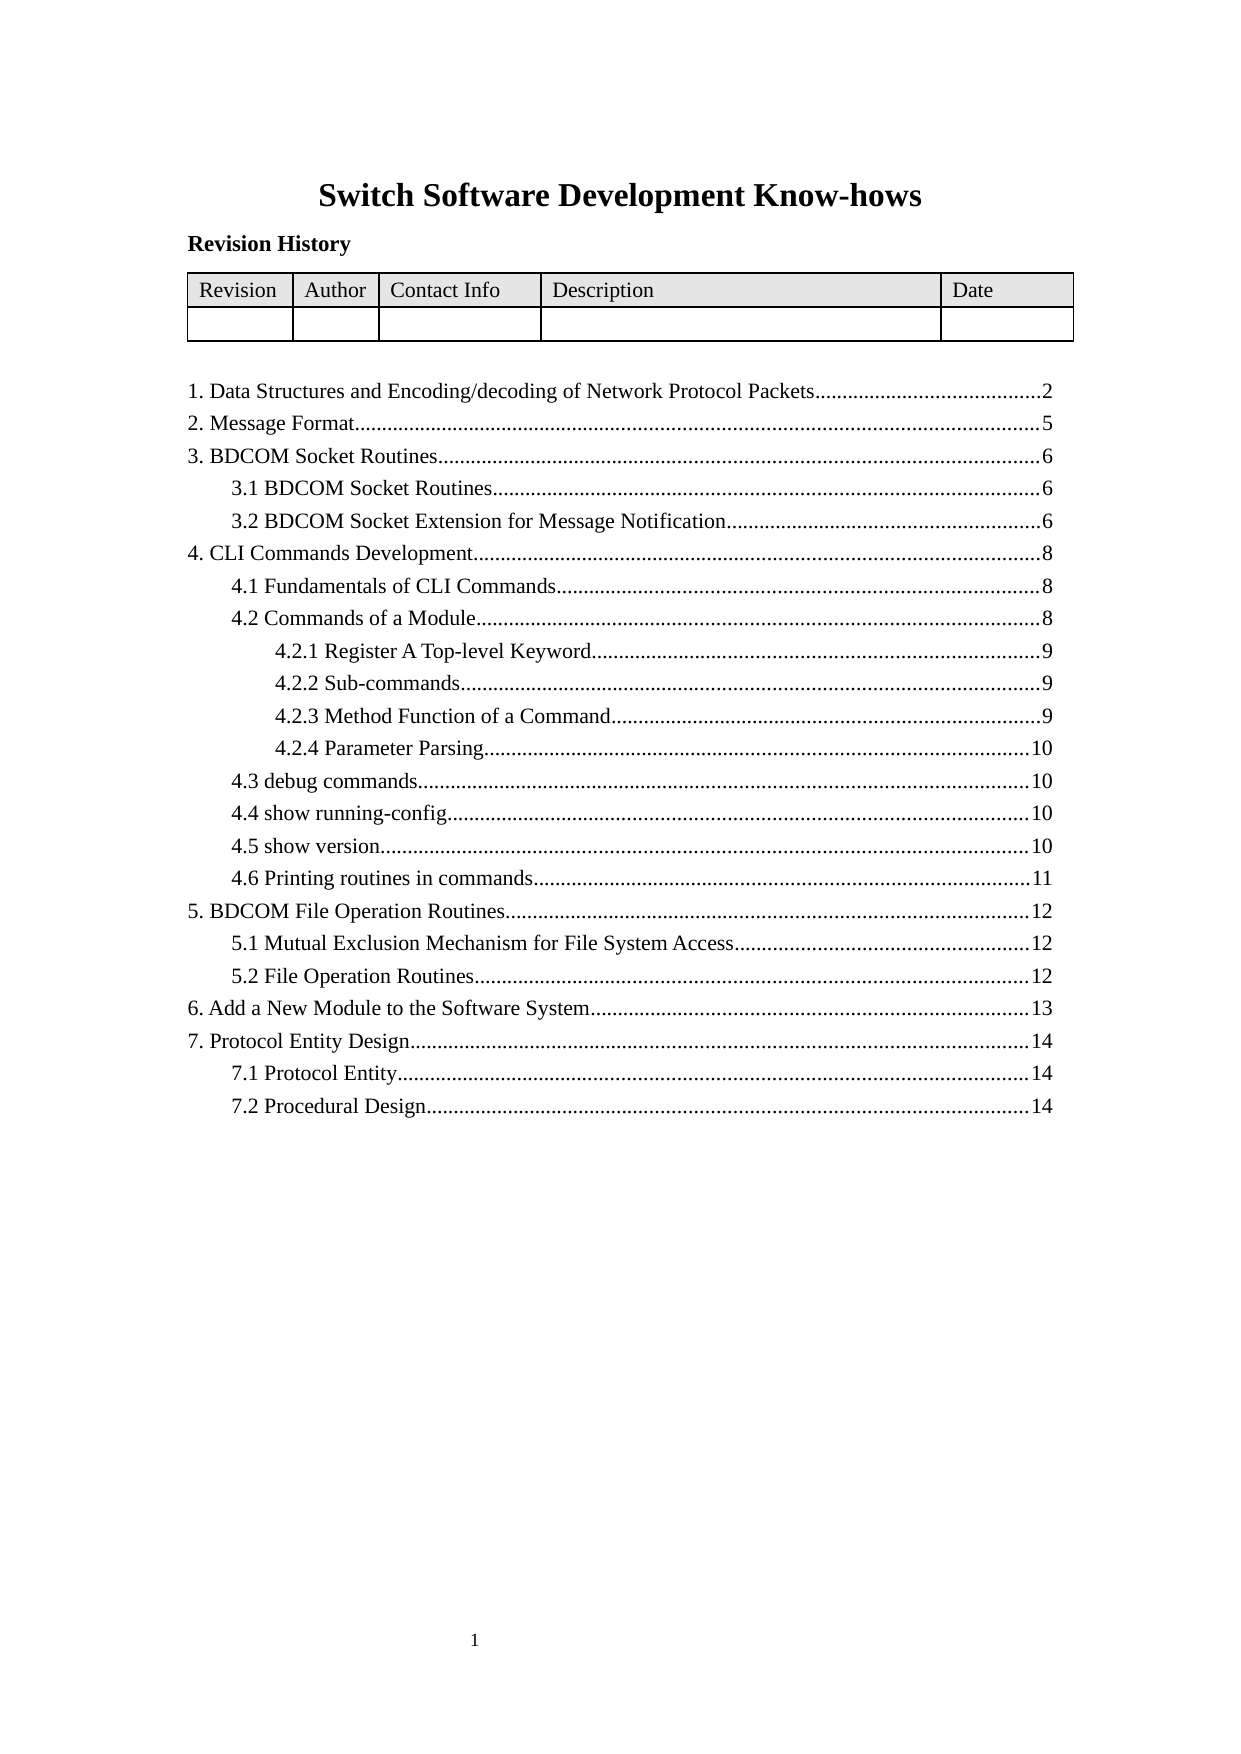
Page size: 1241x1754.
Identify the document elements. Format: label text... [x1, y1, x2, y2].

text 4.2.1 Register A Top-level Keyword 9 [275, 634, 1053, 667]
text 4. CLI Commands Development 8 [187, 537, 1053, 569]
text 7.1 Protocol Entity 14 [231, 1057, 1053, 1089]
text Revision History [187, 227, 1053, 259]
text 1. Data Structures and Encoding/decoding of Network Protocol Packets 2 [187, 374, 1053, 407]
text 2. Message Format 5 [187, 407, 1053, 439]
table_cell [188, 308, 292, 340]
text 4.2 Commands of a Module 8 [231, 602, 1053, 634]
text 4.4 show running-config 10 [231, 797, 1053, 829]
table_cell [542, 308, 940, 340]
text 4.5 show version 10 [231, 829, 1053, 862]
text 4.3 debug commands 10 [231, 764, 1053, 797]
text Switch Software Development Know-hows [187, 162, 1053, 227]
text 3.2 BDCOM Socket Extension for Message Notification 6 [231, 504, 1053, 537]
text 4.6 Printing routines in commands 11 [231, 862, 1053, 894]
text 4.2.4 Parameter Parsing 10 [275, 732, 1053, 764]
text 4.1 Fundamentals of CLI Commands 8 [231, 569, 1053, 602]
text 6. Add a New Module to the Software System 13 [187, 992, 1053, 1024]
text 4.2.2 Sub-commands 9 [275, 667, 1053, 699]
text 7. Protocol Entity Design 14 [187, 1024, 1053, 1057]
text 3.1 BDCOM Socket Routines 6 [231, 472, 1053, 504]
text 5.1 Mutual Exclusion Mechanism for File System Access 12 [231, 927, 1053, 959]
text 5.2 File Operation Routines 12 [231, 959, 1053, 992]
table_cell [942, 308, 1073, 340]
table_header Description [542, 274, 940, 306]
table_header Contact Info [380, 274, 540, 306]
text 5. BDCOM File Operation Routines 12 [187, 894, 1053, 927]
text 4.2.3 Method Function of a Command 9 [275, 699, 1053, 732]
text 3. BDCOM Socket Routines 6 [187, 439, 1053, 472]
table_header Author [294, 274, 378, 306]
table_cell [380, 308, 540, 340]
text 7.2 Procedural Design 14 [231, 1089, 1053, 1122]
table_header Date [942, 274, 1073, 306]
table_header Revision [188, 274, 292, 306]
table_cell [294, 308, 378, 340]
